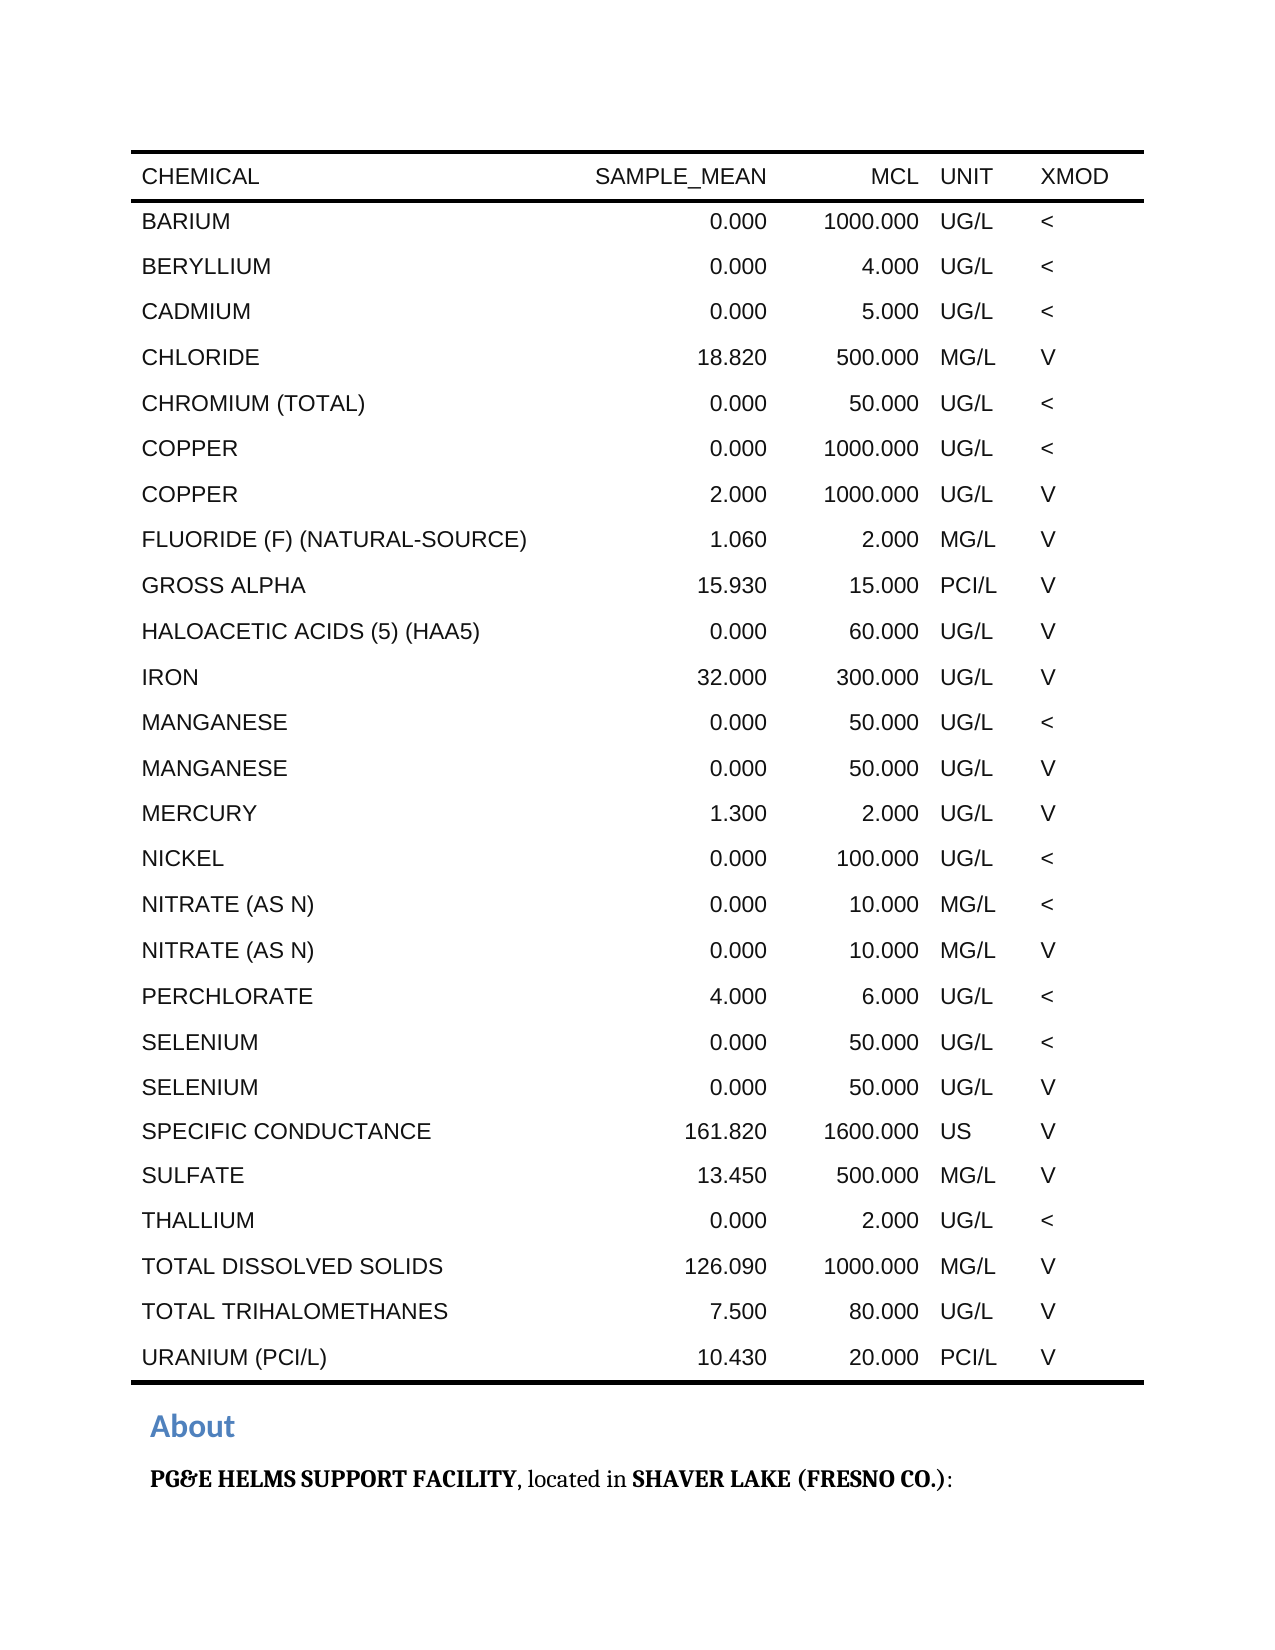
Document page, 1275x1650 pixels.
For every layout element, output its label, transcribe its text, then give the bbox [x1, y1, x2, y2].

table_cell 50.000 [777, 700, 929, 745]
table_cell 0.000 [565, 881, 777, 927]
table_cell 50.000 [777, 379, 929, 426]
table_cell UG/L [929, 1019, 1030, 1064]
table_cell 10.430 [565, 1334, 777, 1380]
table_cell 6.000 [777, 974, 929, 1019]
table_cell UG/L [929, 289, 1030, 334]
table_cell V [1030, 745, 1144, 790]
table_cell IRON [131, 655, 565, 700]
table_cell < [1030, 244, 1144, 289]
table_cell UG/L [929, 203, 1030, 244]
table_cell PERCHLORATE [131, 974, 565, 1019]
table_cell < [1030, 881, 1144, 927]
table_cell 50.000 [777, 1019, 929, 1064]
table_cell V [1030, 471, 1144, 516]
table_cell 300.000 [777, 655, 929, 700]
table_cell V [1030, 927, 1144, 974]
table_cell UG/L [929, 836, 1030, 881]
table_cell 2.000 [777, 1198, 929, 1243]
table_cell 1.060 [565, 516, 777, 563]
table_cell FLUORIDE (F) (NATURAL-SOURCE) [131, 516, 565, 563]
table_cell < [1030, 203, 1144, 244]
table_cell 0.000 [565, 745, 777, 790]
table_cell COPPER [131, 426, 565, 471]
table_cell 0.000 [565, 1019, 777, 1064]
table_cell V [1030, 563, 1144, 608]
table_cell MG/L [929, 334, 1030, 379]
table_cell 0.000 [565, 203, 777, 244]
table_cell URANIUM (PCI/L) [131, 1334, 565, 1380]
table_cell V [1030, 1153, 1144, 1198]
table_cell 4.000 [777, 244, 929, 289]
table_cell CHLORIDE [131, 334, 565, 379]
table_cell SULFATE [131, 1153, 565, 1198]
table_cell < [1030, 974, 1144, 1019]
table_cell NICKEL [131, 836, 565, 881]
table_cell UG/L [929, 471, 1030, 516]
table_cell 20.000 [777, 1334, 929, 1380]
table_cell 0.000 [565, 426, 777, 471]
table_cell 50.000 [777, 1064, 929, 1109]
table_cell V [1030, 1289, 1144, 1334]
table_cell UG/L [929, 790, 1030, 836]
table_cell BARIUM [131, 203, 565, 244]
table_cell UG/L [929, 745, 1030, 790]
table_cell V [1030, 1110, 1144, 1153]
table_cell V [1030, 1064, 1144, 1109]
table_cell MANGANESE [131, 700, 565, 745]
table_cell 500.000 [777, 1153, 929, 1198]
table_cell UG/L [929, 1064, 1030, 1109]
table_cell THALLIUM [131, 1198, 565, 1243]
table_cell COPPER [131, 471, 565, 516]
table_cell < [1030, 289, 1144, 334]
table_cell SELENIUM [131, 1064, 565, 1109]
text PG&E HELMS SUPPORT FACILITY, located in SHAVER LAKE (FRESNO CO.): [150, 1465, 1125, 1493]
table_cell PCI/L [929, 563, 1030, 608]
table_cell SELENIUM [131, 1019, 565, 1064]
table_cell 2.000 [565, 471, 777, 516]
table_cell CADMIUM [131, 289, 565, 334]
table_cell 0.000 [565, 1198, 777, 1243]
table_cell 4.000 [565, 974, 777, 1019]
table_cell 1000.000 [777, 426, 929, 471]
table_cell 126.090 [565, 1243, 777, 1288]
table_header SAMPLE_MEAN [565, 154, 777, 198]
table_cell UG/L [929, 608, 1030, 655]
table_cell 0.000 [565, 836, 777, 881]
table_cell NITRATE (AS N) [131, 881, 565, 927]
table_header XMOD [1030, 154, 1144, 198]
table_cell 7.500 [565, 1289, 777, 1334]
table_cell < [1030, 379, 1144, 426]
table_cell 0.000 [565, 289, 777, 334]
table_cell 60.000 [777, 608, 929, 655]
table_cell UG/L [929, 1198, 1030, 1243]
table_cell 10.000 [777, 927, 929, 974]
table_cell UG/L [929, 1289, 1030, 1334]
table_cell 1.300 [565, 790, 777, 836]
table_cell MERCURY [131, 790, 565, 836]
table_cell 2.000 [777, 790, 929, 836]
table_cell 10.000 [777, 881, 929, 927]
table_cell < [1030, 1198, 1144, 1243]
table_cell < [1030, 426, 1144, 471]
table_cell 1000.000 [777, 471, 929, 516]
table_cell < [1030, 1019, 1144, 1064]
table_cell 0.000 [565, 244, 777, 289]
table_cell UG/L [929, 655, 1030, 700]
table_cell 161.820 [565, 1110, 777, 1153]
table_cell UG/L [929, 974, 1030, 1019]
table_cell HALOACETIC ACIDS (5) (HAA5) [131, 608, 565, 655]
table_cell V [1030, 334, 1144, 379]
table_cell US [929, 1110, 1030, 1153]
table_cell 1000.000 [777, 203, 929, 244]
table_cell UG/L [929, 379, 1030, 426]
table_cell V [1030, 1243, 1144, 1288]
table_cell 500.000 [777, 334, 929, 379]
table_cell MG/L [929, 516, 1030, 563]
table_cell 0.000 [565, 700, 777, 745]
table_cell 1600.000 [777, 1110, 929, 1153]
table_cell CHROMIUM (TOTAL) [131, 379, 565, 426]
table_cell 0.000 [565, 379, 777, 426]
table_cell SPECIFIC CONDUCTANCE [131, 1110, 565, 1153]
table_cell 2.000 [777, 516, 929, 563]
table_cell 18.820 [565, 334, 777, 379]
table_cell 15.000 [777, 563, 929, 608]
table_cell TOTAL TRIHALOMETHANES [131, 1289, 565, 1334]
table_cell 80.000 [777, 1289, 929, 1334]
table_cell V [1030, 790, 1144, 836]
table_header MCL [777, 154, 929, 198]
table_cell MANGANESE [131, 745, 565, 790]
table_cell 50.000 [777, 745, 929, 790]
table_cell V [1030, 516, 1144, 563]
table_cell 13.450 [565, 1153, 777, 1198]
table_header CHEMICAL [131, 154, 565, 198]
table_cell 1000.000 [777, 1243, 929, 1288]
table_cell UG/L [929, 426, 1030, 471]
table_cell UG/L [929, 700, 1030, 745]
table_cell V [1030, 655, 1144, 700]
table_cell < [1030, 700, 1144, 745]
table_cell 32.000 [565, 655, 777, 700]
table_cell 5.000 [777, 289, 929, 334]
table_cell TOTAL DISSOLVED SOLIDS [131, 1243, 565, 1288]
table_cell UG/L [929, 244, 1030, 289]
table_cell 0.000 [565, 927, 777, 974]
table_cell PCI/L [929, 1334, 1030, 1380]
table_header UNIT [929, 154, 1030, 198]
table_cell 0.000 [565, 1064, 777, 1109]
subtitle About [150, 1405, 1125, 1446]
table_cell BERYLLIUM [131, 244, 565, 289]
table_cell NITRATE (AS N) [131, 927, 565, 974]
table_cell GROSS ALPHA [131, 563, 565, 608]
table_cell 15.930 [565, 563, 777, 608]
table_cell V [1030, 1334, 1144, 1380]
table_cell MG/L [929, 881, 1030, 927]
table_cell 100.000 [777, 836, 929, 881]
table_cell 0.000 [565, 608, 777, 655]
table_cell MG/L [929, 1243, 1030, 1288]
table_cell V [1030, 608, 1144, 655]
table_cell MG/L [929, 1153, 1030, 1198]
table_cell < [1030, 836, 1144, 881]
table_cell MG/L [929, 927, 1030, 974]
